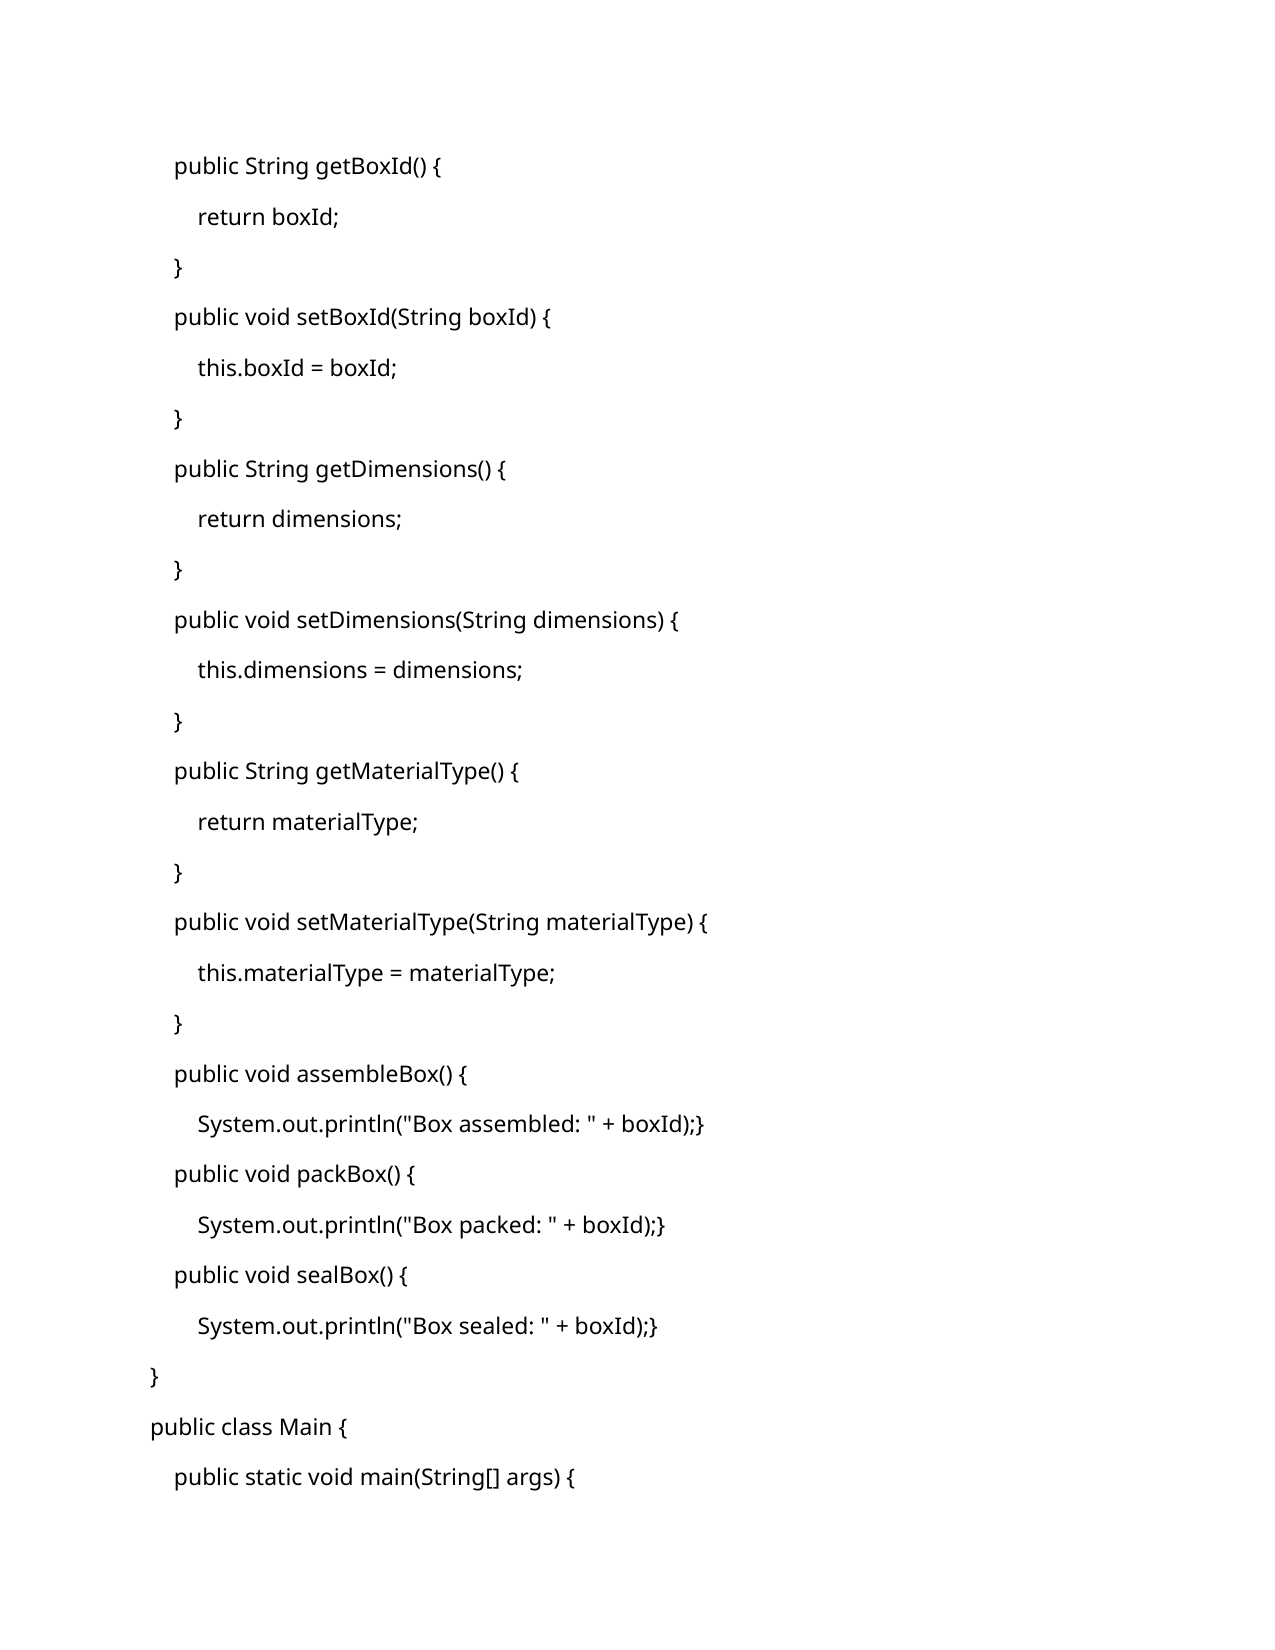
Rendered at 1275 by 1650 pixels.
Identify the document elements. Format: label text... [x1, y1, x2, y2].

text return materialType; [150, 805, 1125, 837]
text public class Main { [150, 1410, 1125, 1442]
text public void setDimensions(String dimensions) { [150, 604, 1125, 635]
text System.out.println("Box sealed: " + boxId);} [150, 1309, 1125, 1341]
text public void assembleBox() { [150, 1057, 1125, 1089]
text } [150, 402, 1125, 433]
text public void sealBox() { [150, 1259, 1125, 1290]
text } [150, 704, 1125, 736]
text } [150, 1007, 1125, 1038]
text public String getDimensions() { [150, 452, 1125, 484]
text public void setBoxId(String boxId) { [150, 301, 1125, 332]
text System.out.println("Box assembled: " + boxId);} [150, 1108, 1125, 1139]
text System.out.println("Box packed: " + boxId);} [150, 1209, 1125, 1240]
text public static void main(String[] args) { [150, 1461, 1125, 1492]
text } [150, 856, 1125, 887]
text this.boxId = boxId; [150, 352, 1125, 383]
text public String getMaterialType() { [150, 755, 1125, 786]
text public void setMaterialType(String materialType) { [150, 906, 1125, 937]
text this.materialType = materialType; [150, 957, 1125, 988]
text return boxId; [150, 200, 1125, 232]
text this.dimensions = dimensions; [150, 654, 1125, 685]
text public String getBoxId() { [150, 150, 1125, 181]
text public void packBox() { [150, 1158, 1125, 1189]
text } [150, 1360, 1125, 1391]
text return dimensions; [150, 503, 1125, 534]
text } [150, 553, 1125, 584]
text } [150, 251, 1125, 282]
